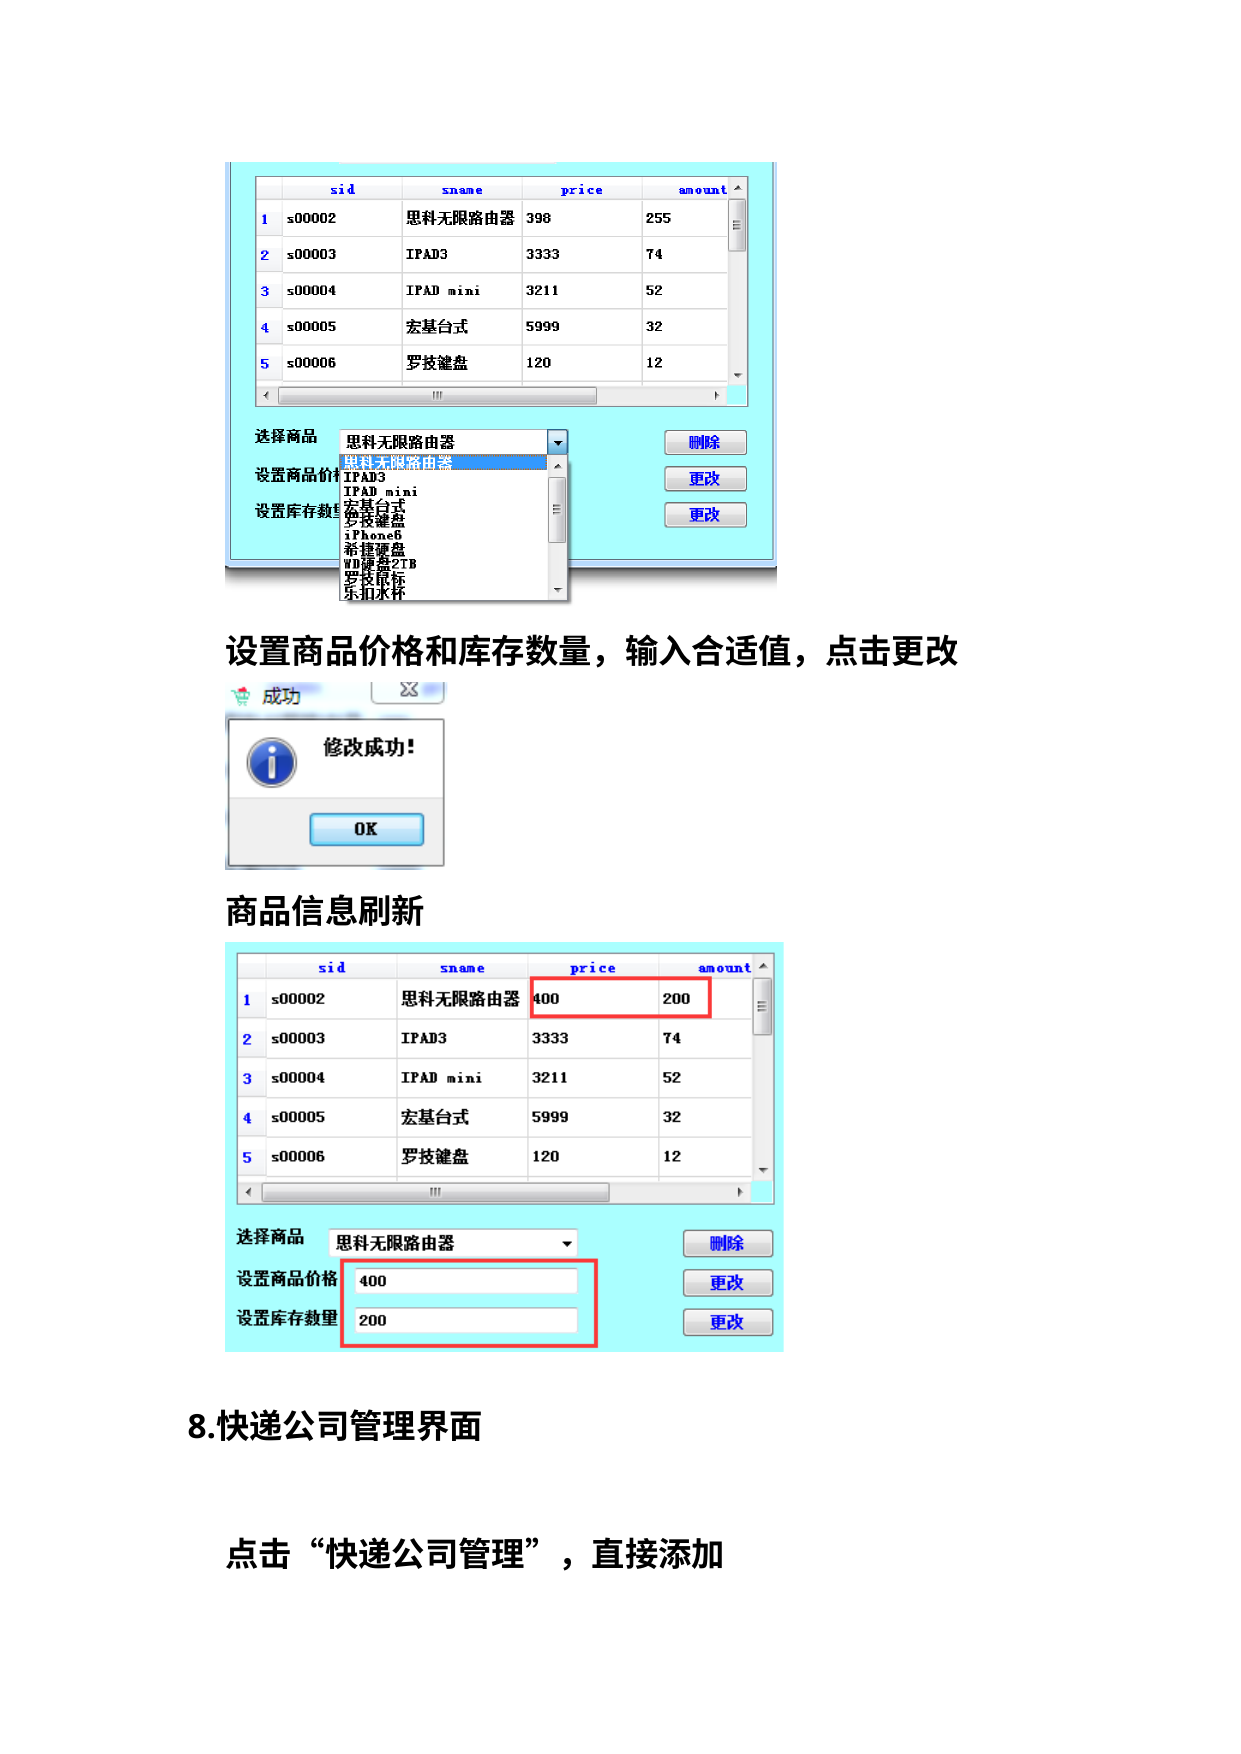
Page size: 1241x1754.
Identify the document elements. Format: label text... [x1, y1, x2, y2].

list 设置商品价格和库存数量，输入合适值，点击更改 [225, 617, 1053, 682]
picture [225, 162, 777, 614]
subtitle 8.快递公司管理界面 [187, 1392, 1053, 1457]
list 商品信息刷新 [225, 877, 1053, 942]
picture [225, 682, 448, 870]
list 点击“快递公司管理”，直接添加 [225, 1519, 1053, 1584]
picture [225, 942, 784, 1352]
